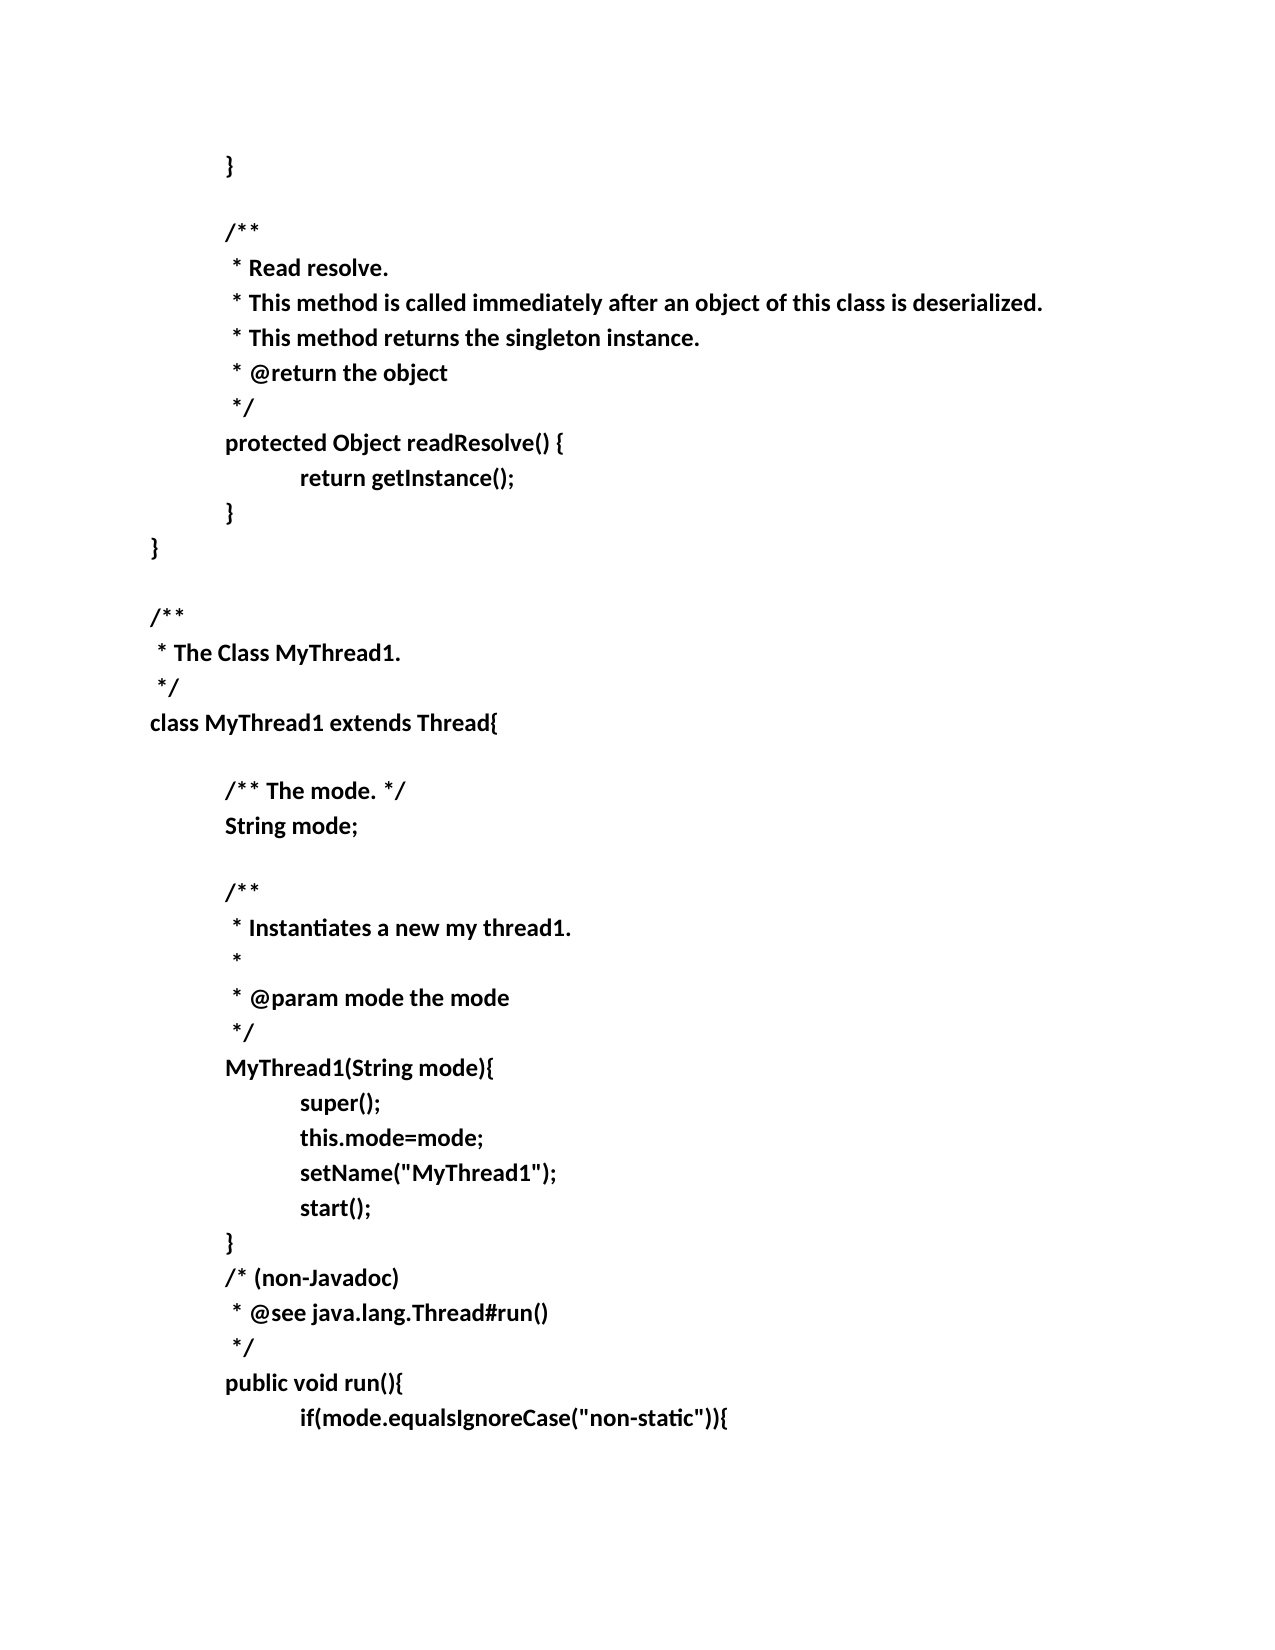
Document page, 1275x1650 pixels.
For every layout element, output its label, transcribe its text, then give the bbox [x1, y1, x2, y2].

text class MyThread1 extends Thread{ [150, 707, 1125, 738]
text } [150, 532, 1125, 563]
text * @param mode the mode [150, 982, 1125, 1013]
text this.mode=mode; [150, 1122, 1125, 1153]
text */ [150, 672, 1125, 703]
text /** The mode. */ [150, 775, 1125, 806]
text */ [150, 1332, 1125, 1363]
text MyThread1(String mode){ [150, 1052, 1125, 1083]
text * [150, 947, 1125, 978]
text */ [150, 392, 1125, 423]
text } [150, 1227, 1125, 1258]
text /* (non-Javadoc) [150, 1262, 1125, 1293]
text String mode; [150, 810, 1125, 841]
text /** [150, 217, 1125, 248]
text * @return the object [150, 357, 1125, 388]
text protected Object readResolve() { [150, 427, 1125, 458]
text /** [150, 877, 1125, 908]
text setName("MyThread1"); [150, 1157, 1125, 1188]
text start(); [150, 1192, 1125, 1223]
text * Read resolve. [150, 252, 1125, 283]
text * @see java.lang.Thread#run() [150, 1297, 1125, 1328]
text } [150, 150, 1125, 181]
text if(mode.equalsIgnoreCase("non-static")){ [150, 1402, 1125, 1433]
text * This method returns the singleton instance. [150, 322, 1125, 353]
text /** [150, 602, 1125, 633]
text super(); [150, 1087, 1125, 1118]
text * The Class MyThread1. [150, 637, 1125, 668]
text return getInstance(); [150, 462, 1125, 493]
text } [150, 497, 1125, 528]
text */ [150, 1017, 1125, 1048]
text * This method is called immediately after an object of this class is deserialized. [150, 287, 1125, 318]
text public void run(){ [150, 1367, 1125, 1398]
text * Instantiates a new my thread1. [150, 912, 1125, 943]
